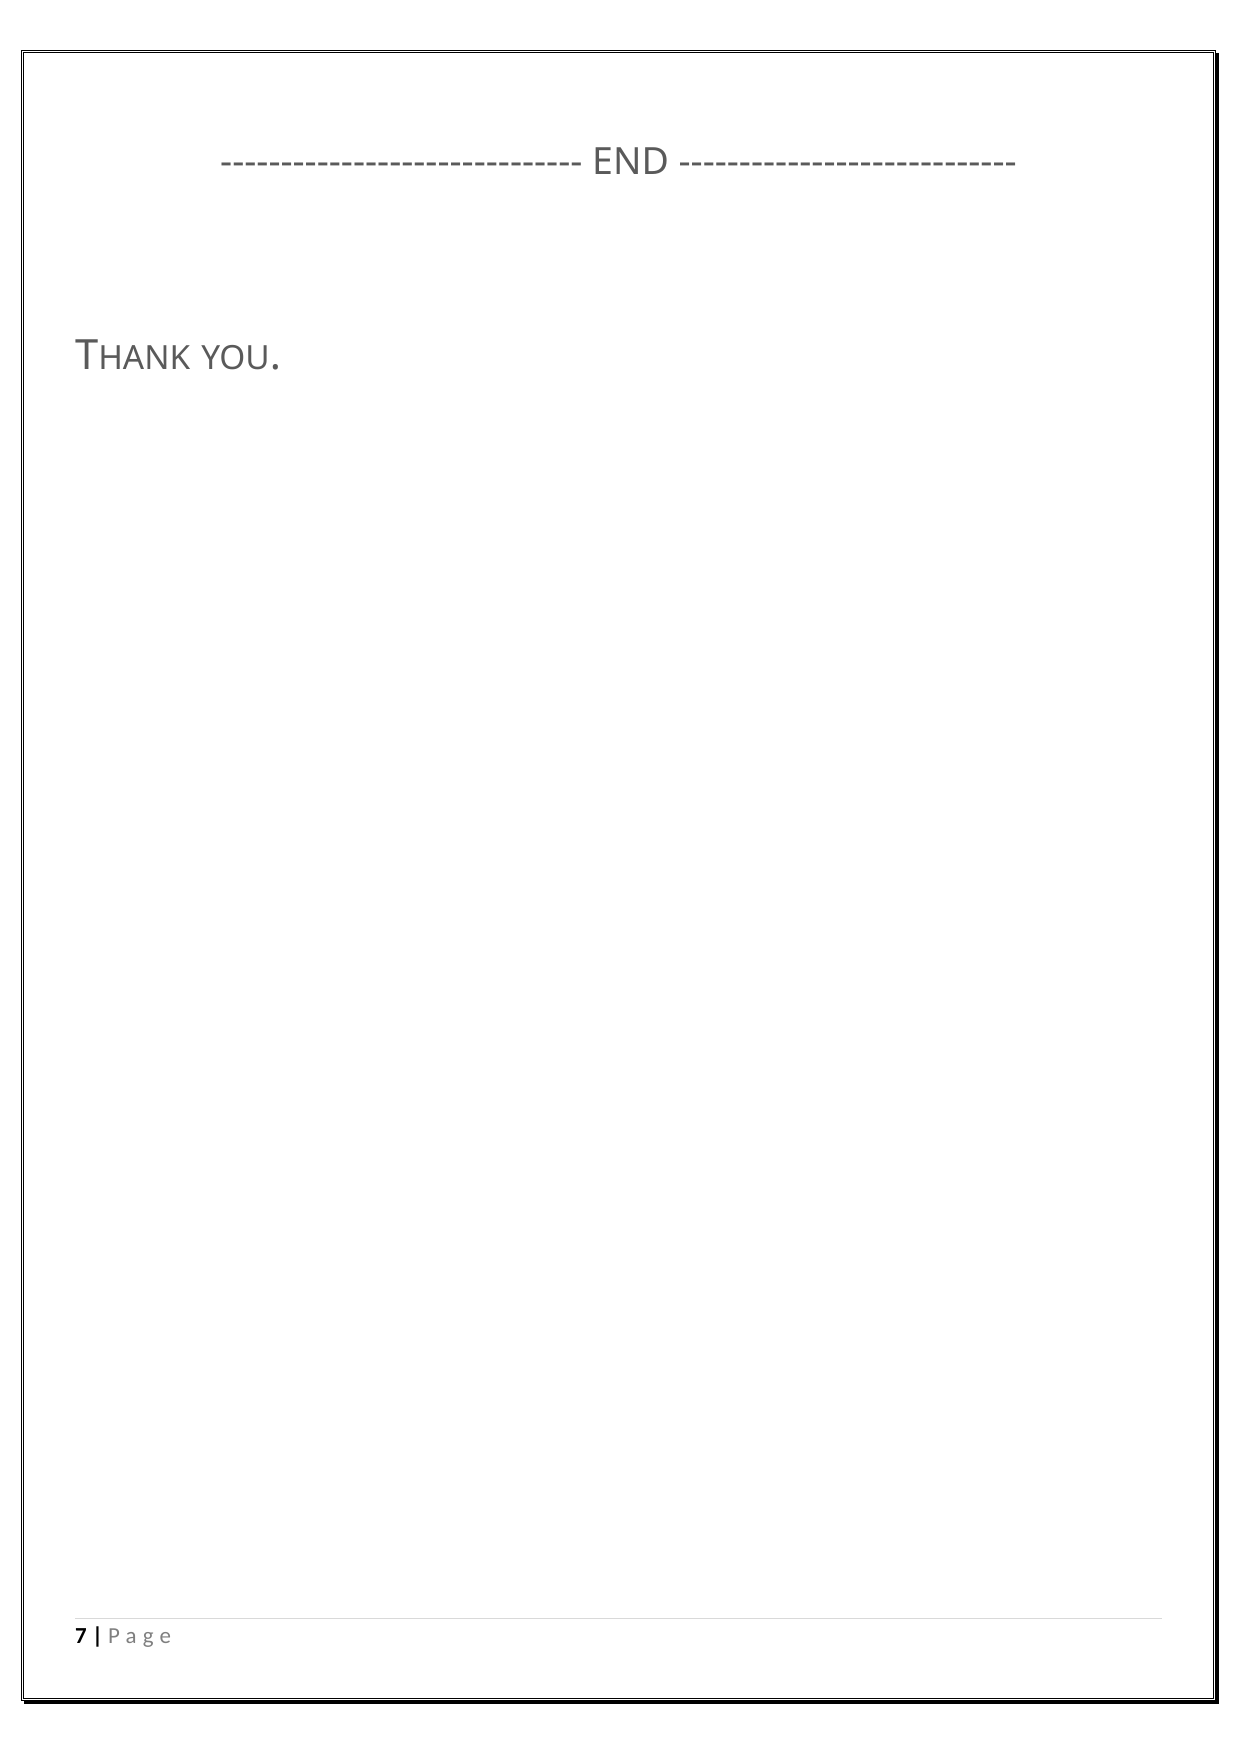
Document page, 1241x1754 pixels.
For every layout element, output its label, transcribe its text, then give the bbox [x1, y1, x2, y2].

text ------------------------------ END ---------------------------- [75, 134, 1162, 186]
text Thank you. [75, 325, 1162, 382]
